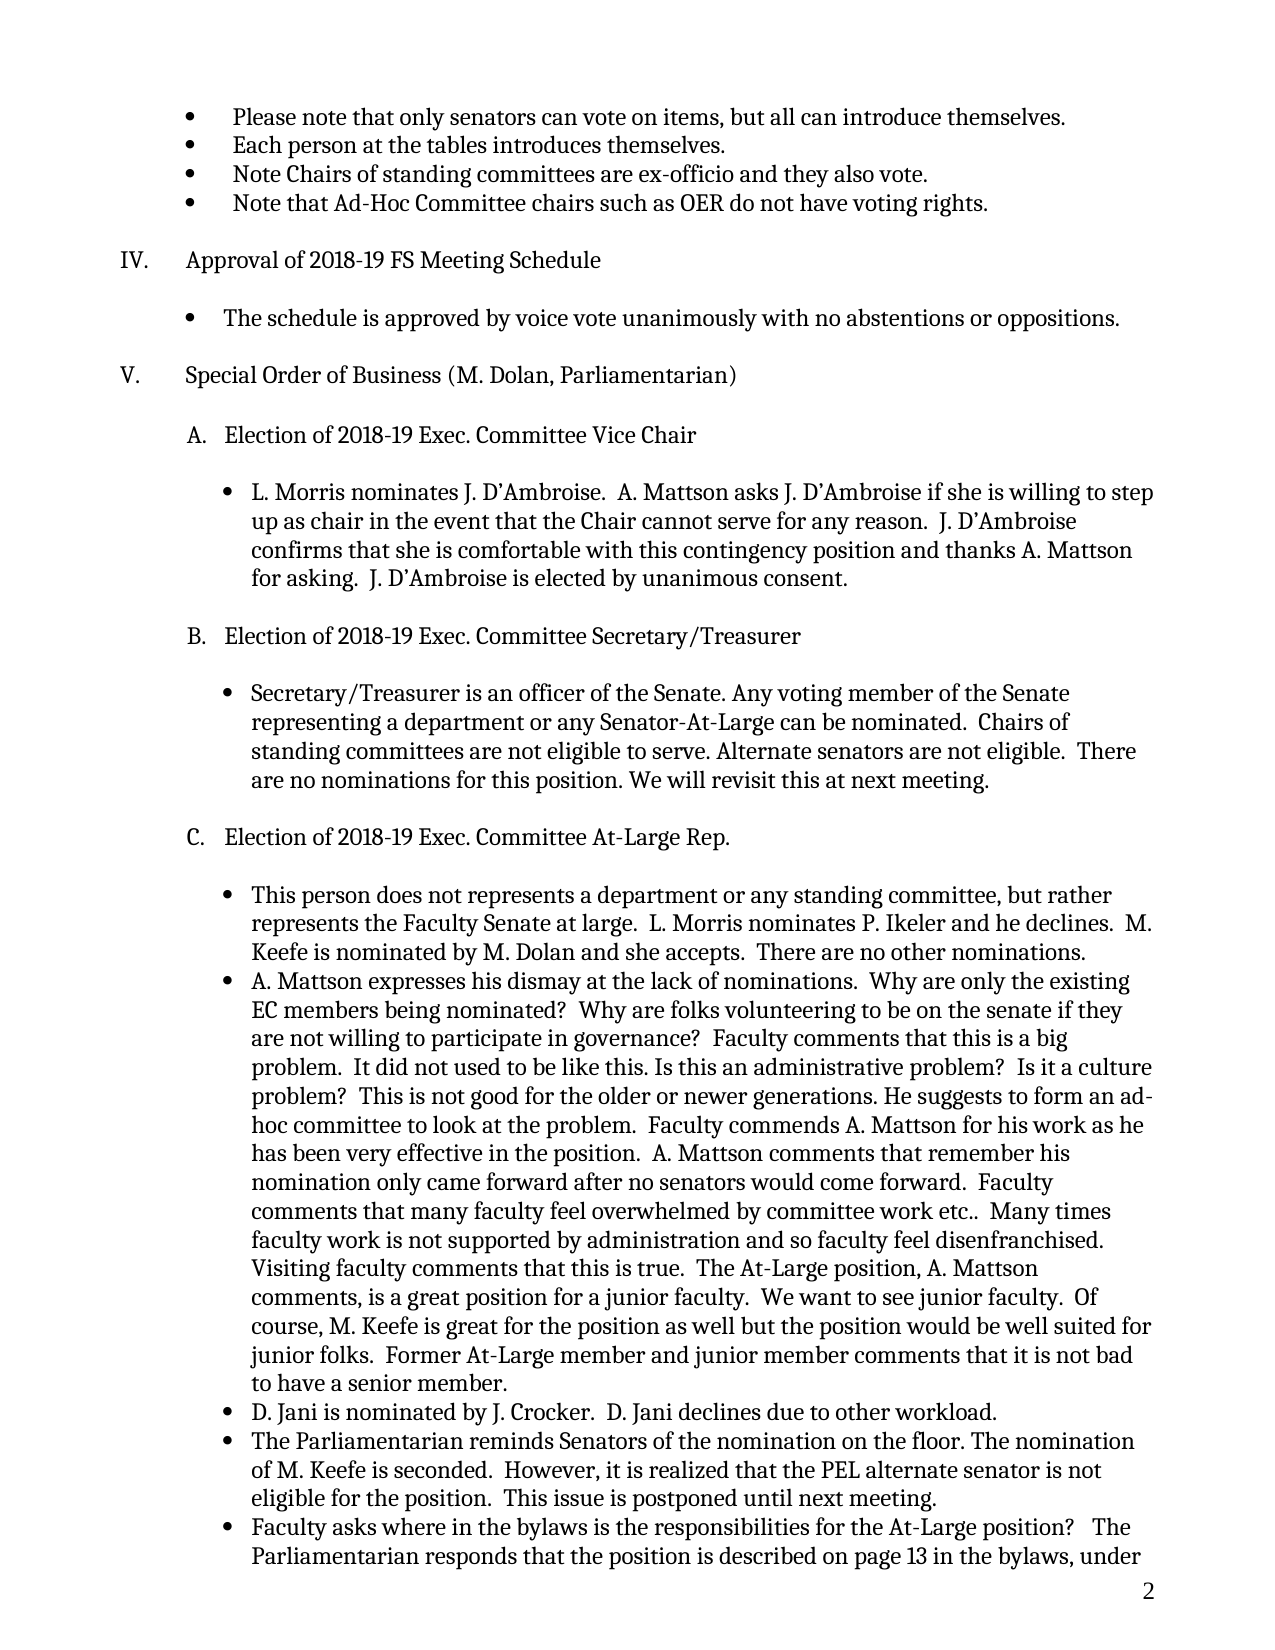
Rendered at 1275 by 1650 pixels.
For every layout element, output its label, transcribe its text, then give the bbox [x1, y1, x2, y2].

list Election of 2018-19 Exec. Committee At-Large Rep. [187, 823, 1155, 852]
list L. Morris nominates J. D’Ambroise. A. Mattson asks J. D’Ambroise if she is willing to step up as chair in the event that the Chair cannot serve for any reason. J. D’Ambroise confirms that she is comfortable with this contingency position and thanks A. Mattson for asking. J. D’Ambroise is elected by unanimous consent. [223, 478, 1155, 593]
list Election of 2018-19 Exec. Committee Secretary/Treasurer [187, 622, 1155, 651]
list Note that Ad-Hoc Committee chairs such as OER do not have voting rights. [186, 189, 1155, 217]
list The schedule is approved by voice vote unanimously with no abstentions or oppositions. [186, 304, 1155, 332]
list The Parliamentarian reminds Senators of the nomination on the floor. The nomination of M. Keefe is seconded. However, it is realized that the PEL alternate senator is not eligible for the position. This issue is postponed until next meeting. [223, 1427, 1155, 1513]
list Election of 2018-19 Exec. Committee Vice Chair [187, 421, 1155, 449]
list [223, 1513, 1155, 1571]
text IV. Approval of 2018-19 FS Meeting Schedule [120, 246, 1155, 275]
list D. Jani is nominated by J. Crocker. D. Jani declines due to other workload. [223, 1398, 1155, 1427]
text V. Special Order of Business (M. Dolan, Parliamentarian) [120, 361, 1155, 390]
list Each person at the tables introduces themselves. [186, 131, 1155, 160]
list Please note that only senators can vote on items, but all can introduce themselves. [186, 102, 1155, 131]
list Note Chairs of standing committees are ex-officio and they also vote. [186, 160, 1155, 189]
list This person does not represents a department or any standing committee, but rather represents the Faculty Senate at large. L. Morris nominates P. Ikeler and he declines. M. Keefe is nominated by M. Dolan and she accepts. There are no other nominations. [223, 881, 1155, 967]
list Secretary/Treasurer is an officer of the Senate. Any voting member of the Senate representing a department or any Senator-At-Large can be nominated. Chairs of standing committees are not eligible to serve. Alternate senators are not eligible. There are no nominations for this position. We will revisit this at next meeting. [223, 679, 1155, 794]
list A. Mattson expresses his dismay at the lack of nominations. Why are only the existing EC members being nominated? Why are folks volunteering to be on the senate if they are not willing to participate in governance? Faculty comments that this is a big problem. It did not used to be like this. Is this an administrative problem? Is it a culture problem? This is not good for the older or newer generations. He suggests to form an ad-hoc committee to look at the problem. Faculty commends A. Mattson for his work as he has been very effective in the position. A. Mattson comments that remember his nomination only came forward after no senators would come forward. Faculty comments that many faculty feel overwhelmed by committee work etc.. Many times faculty work is not supported by administration and so faculty feel disenfranchised. Visiting faculty comments that this is true. The At-Large position, A. Mattson comments, is a great position for a junior faculty. We want to see junior faculty. Of course, M. Keefe is great for the position as well but the position would be well suited for junior folks. Former At-Large member and junior member comments that it is not bad to have a senior member. [223, 967, 1155, 1398]
